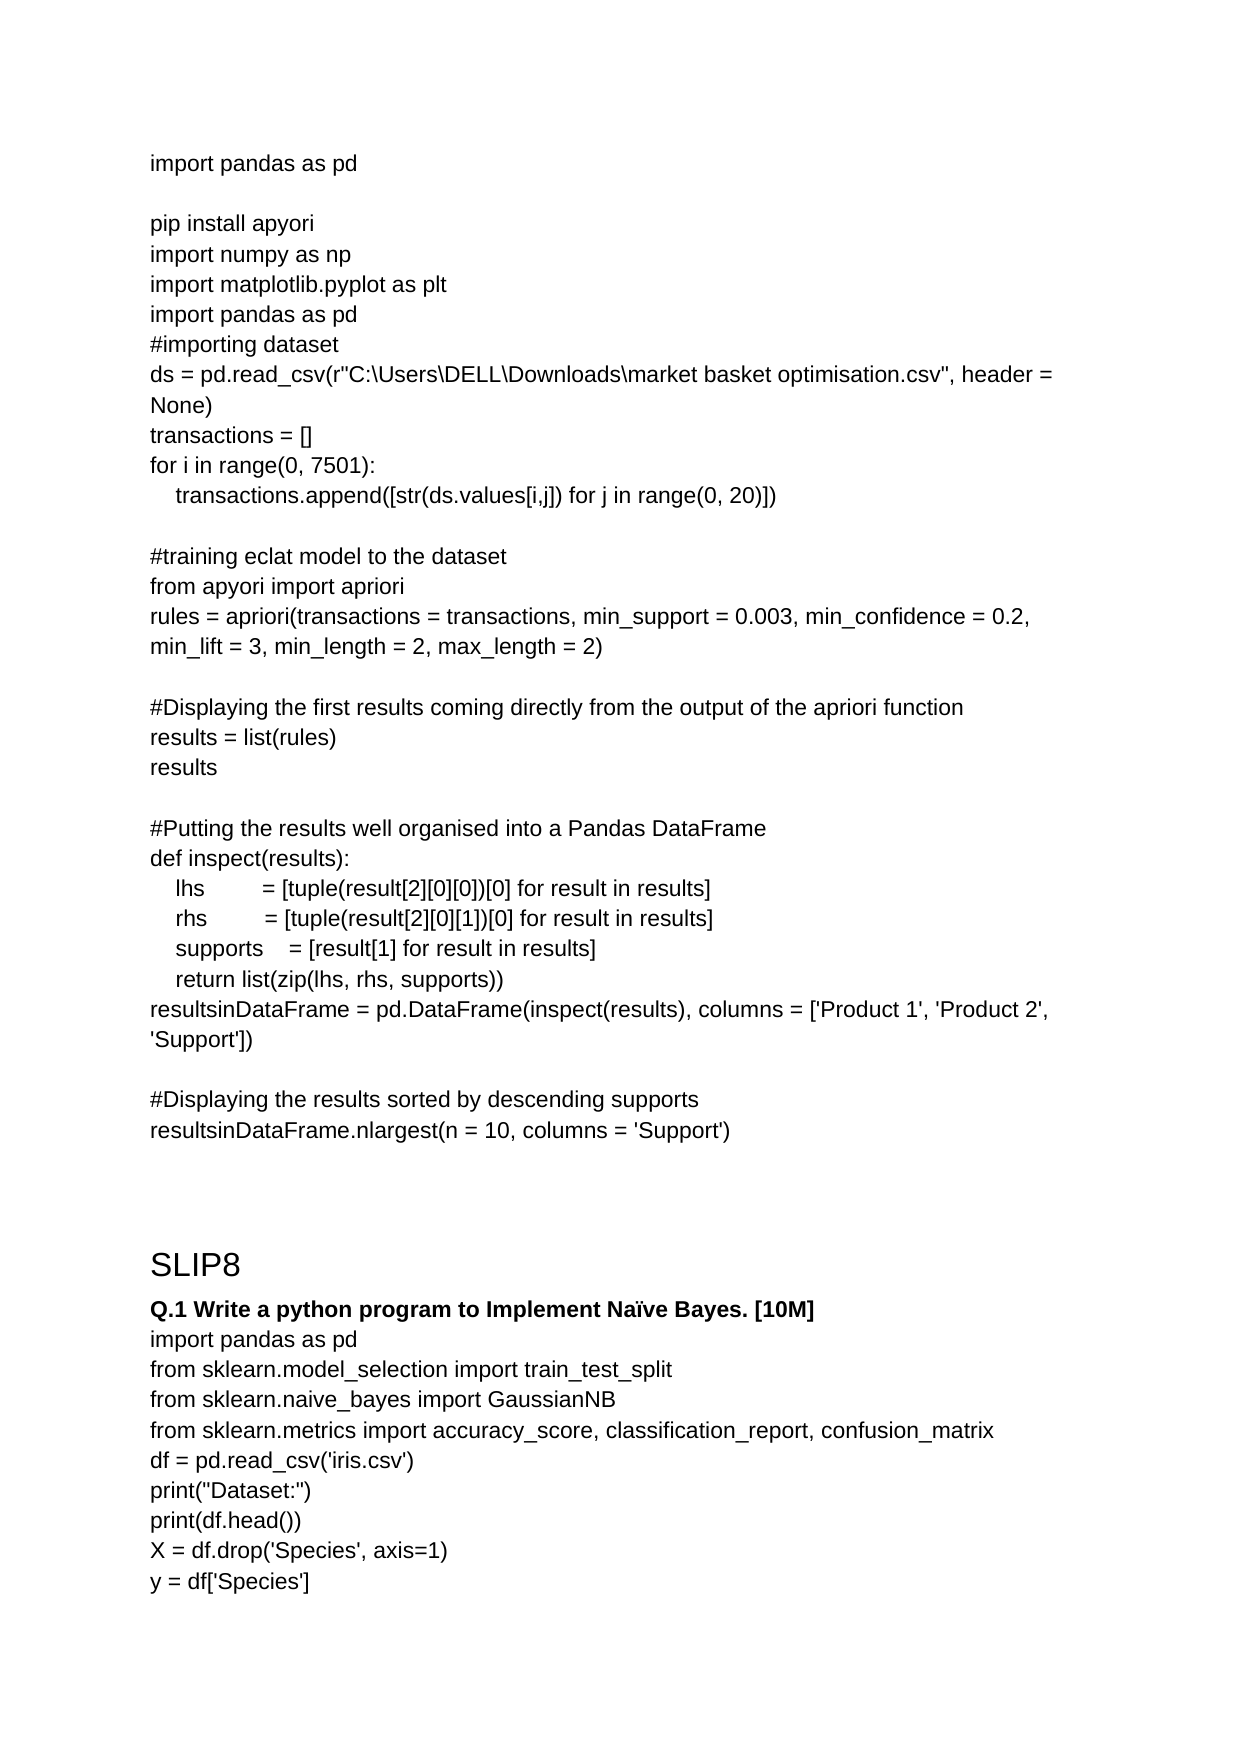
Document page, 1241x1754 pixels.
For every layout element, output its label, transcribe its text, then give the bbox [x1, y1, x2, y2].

text lhs = [tuple(result[2][0][0])[0] for result in results] [150, 875, 1090, 901]
text #training eclat model to the dataset [150, 543, 1090, 569]
text for i in range(0, 7501): [150, 452, 1090, 478]
text print("Dataset:") [150, 1477, 1090, 1503]
text #Putting the results well organised into a Pandas DataFrame [150, 814, 1090, 841]
text y = df['Species'] [150, 1568, 1090, 1594]
text return list(zip(lhs, rhs, supports)) [150, 966, 1090, 992]
text results = list(rules) [150, 724, 1090, 750]
text #Displaying the results sorted by descending supports [150, 1086, 1090, 1113]
text X = df.drop('Species', axis=1) [150, 1537, 1090, 1564]
text import pandas as pd [150, 1326, 1090, 1352]
text df = pd.read_csv('iris.csv') [150, 1447, 1090, 1473]
text from sklearn.model_selection import train_test_split [150, 1356, 1090, 1382]
text rules = apriori(transactions = transactions, min_support = 0.003, min_confidence = 0.2, min_lift = 3, min_length = 2, max_length = 2) [150, 603, 1090, 660]
text resultsinDataFrame = pd.DataFrame(inspect(results), columns = ['Product 1', 'Product 2', 'Support']) [150, 996, 1090, 1052]
text from sklearn.metrics import accuracy_score, classification_report, confusion_matrix [150, 1417, 1090, 1443]
text import numpy as np [150, 241, 1090, 267]
text pip install apyori [150, 210, 1090, 237]
text Q.1 Write a python program to Implement Naïve Bayes. [10M] [150, 1296, 1090, 1322]
text import matplotlib.pyplot as plt [150, 271, 1090, 297]
text resultsinDataFrame.nlargest(n = 10, columns = 'Support') [150, 1117, 1090, 1143]
text print(df.head()) [150, 1507, 1090, 1533]
text from apyori import apriori [150, 573, 1090, 599]
subtitle SLIP8 [150, 1245, 1090, 1283]
text transactions.append([str(ds.values[i,j]) for j in range(0, 20)]) [150, 482, 1090, 509]
text import pandas as pd [150, 150, 1090, 176]
text from sklearn.naive_bayes import GaussianNB [150, 1386, 1090, 1413]
text import pandas as pd [150, 301, 1090, 327]
text #Displaying the first results coming directly from the output of the apriori function [150, 694, 1090, 720]
text #importing dataset [150, 331, 1090, 358]
text def inspect(results): [150, 845, 1090, 871]
text results [150, 754, 1090, 781]
text ds = pd.read_csv(r"C:\Users\DELL\Downloads\market basket optimisation.csv", header = None) [150, 361, 1090, 418]
text transactions = [] [150, 422, 1090, 448]
text supports = [result[1] for result in results] [150, 935, 1090, 962]
text rhs = [tuple(result[2][0][1])[0] for result in results] [150, 905, 1090, 932]
